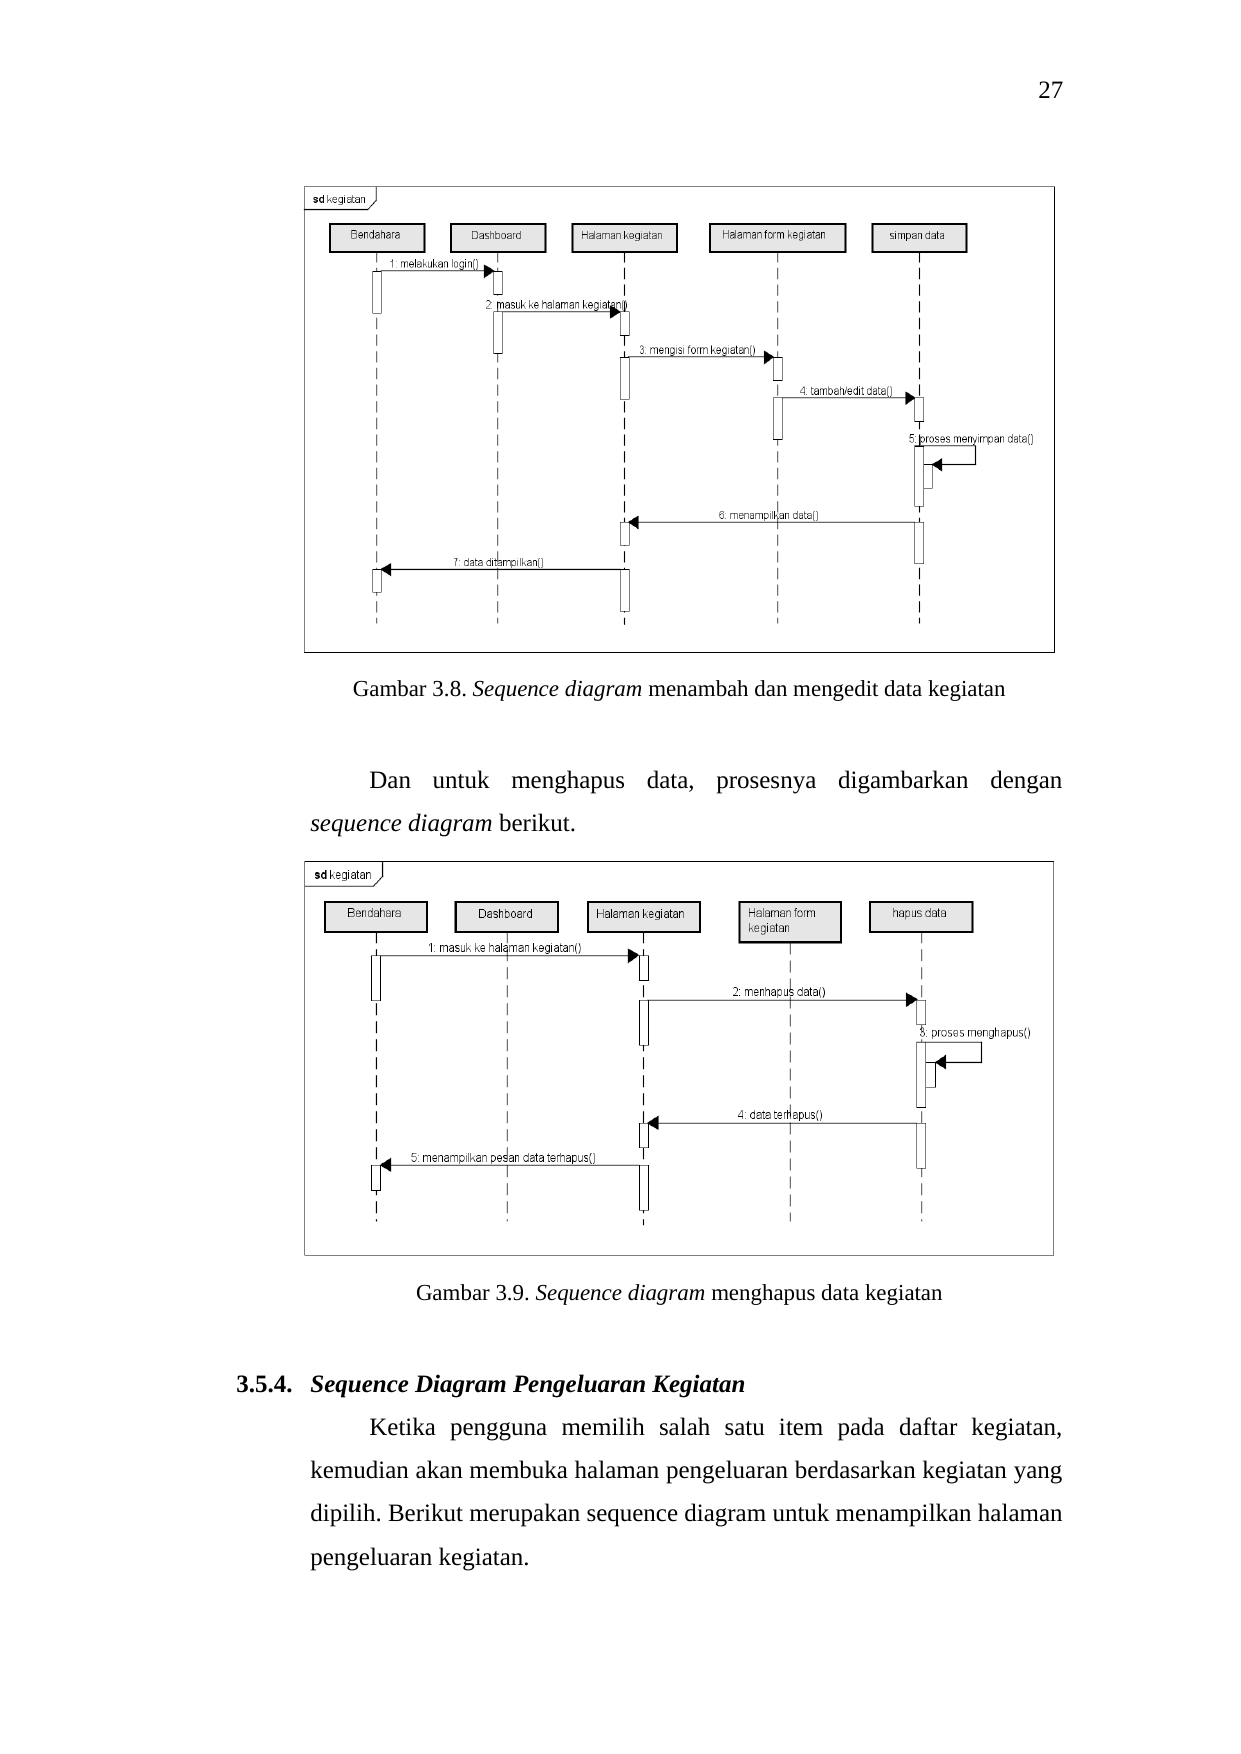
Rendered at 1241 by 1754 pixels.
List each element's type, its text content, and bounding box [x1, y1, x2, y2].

subtitle Sequence Diagram Pengeluaran Kegiatan [236, 1369, 1063, 1398]
picture [295, 177, 1063, 661]
text Dan untuk menghapus data, prosesnya digambarkan dengan sequence diagram berikut. [310, 765, 1063, 837]
text Gambar 3.8. Sequence diagram menambah dan mengedit data kegiatan [236, 674, 1063, 701]
picture [295, 851, 1063, 1265]
text Gambar 3.9. Sequence diagram menghapus data kegiatan [236, 1279, 1063, 1305]
text Ketika pengguna memilih salah satu item pada daftar kegiatan, kemudian akan membuka halaman pengeluaran berdasarkan kegiatan yang dipilih. Berikut merupakan sequence diagram untuk menampilkan halaman pengeluaran kegiatan. [310, 1412, 1063, 1570]
